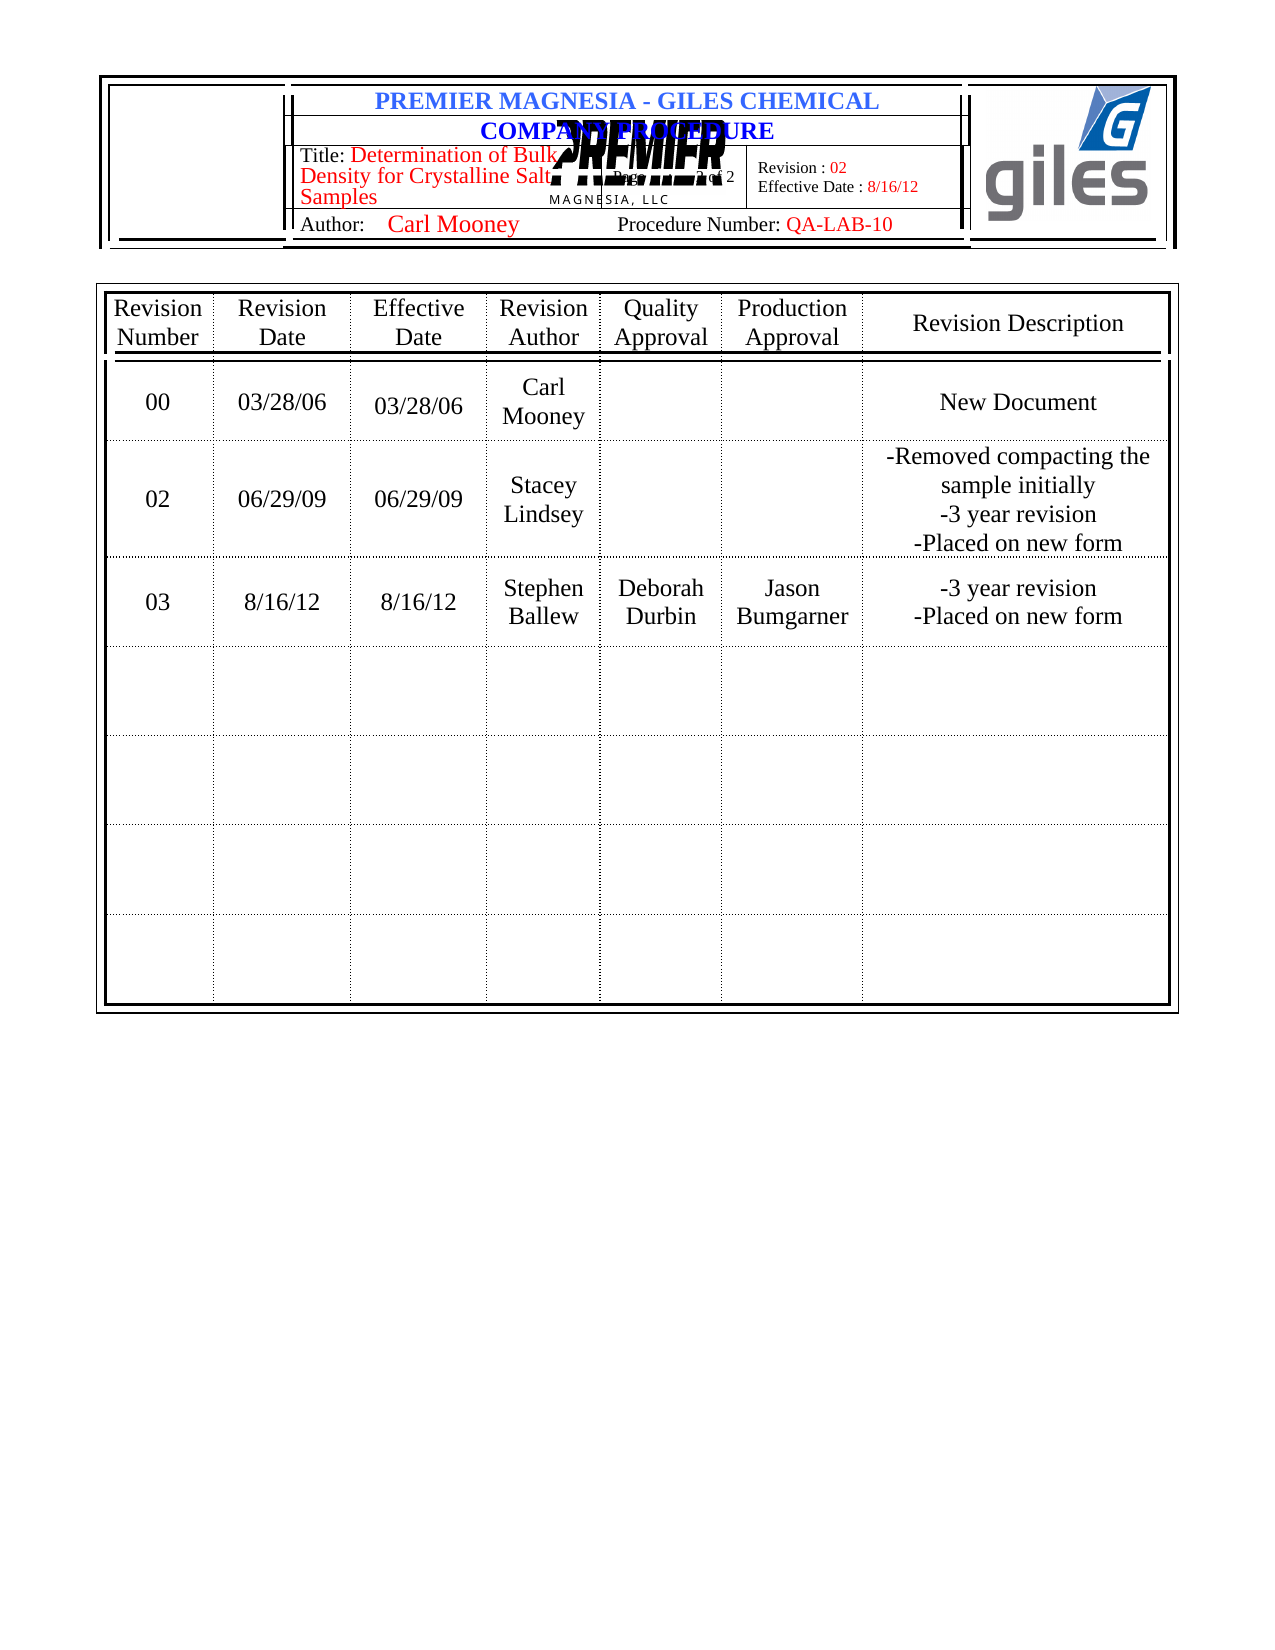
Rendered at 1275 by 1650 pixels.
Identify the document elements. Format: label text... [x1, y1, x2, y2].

table_header Quality Approval [600, 294, 722, 351]
table_cell [214, 735, 350, 824]
table_cell 8/16/12 [214, 556, 350, 646]
table_cell [487, 914, 600, 1003]
table_cell [722, 440, 862, 556]
table_cell [350, 646, 487, 735]
table_cell 06/29/09 [350, 440, 487, 556]
table_cell [722, 646, 862, 735]
table_cell [107, 824, 214, 913]
table_cell [350, 914, 487, 1003]
table_cell Carl Mooney [487, 362, 600, 440]
table_cell [600, 362, 722, 440]
table_header Revision Date [214, 294, 350, 351]
table_header Revision Number [101, 284, 214, 351]
table_cell 00 [101, 351, 214, 440]
table_cell [600, 735, 722, 824]
table_cell [722, 735, 862, 824]
table_cell 03 [107, 556, 214, 646]
table_cell -Removed compacting the sample initially -3 year revision -Placed on new form [863, 440, 1168, 556]
table_header Effective Date [350, 294, 487, 351]
table_cell [350, 824, 487, 913]
picture [550, 146, 601, 195]
table_cell [722, 914, 862, 1003]
table_cell [600, 354, 722, 360]
table_cell [600, 824, 722, 913]
table_cell [107, 735, 214, 824]
picture [602, 146, 726, 195]
table_header Revision Author [487, 294, 600, 351]
table_cell [863, 735, 1168, 824]
table_cell [487, 646, 600, 735]
picture [986, 86, 1151, 221]
table_cell Stacey Lindsey [487, 440, 600, 556]
picture [550, 120, 726, 145]
table_cell [863, 646, 1168, 735]
table_cell 06/29/09 [214, 440, 350, 556]
table_cell [107, 646, 214, 735]
table_cell Deborah Durbin [600, 556, 722, 646]
table_header Revision Description [863, 284, 1174, 351]
table_cell [863, 914, 1168, 1003]
table_cell [107, 914, 214, 1003]
table_cell [214, 824, 350, 913]
table_cell Stephen Ballew [487, 556, 600, 646]
table_cell [350, 735, 487, 824]
table_cell [487, 735, 600, 824]
table_cell [600, 914, 722, 1003]
table_cell [600, 646, 722, 735]
table_cell [214, 914, 350, 1003]
table_cell 03/28/06 [350, 362, 487, 440]
table_cell New Document [863, 351, 1174, 440]
table_cell [214, 646, 350, 735]
table_cell Jason Bumgarner [722, 556, 862, 646]
table_cell 8/16/12 [350, 556, 487, 646]
table_cell [722, 354, 862, 360]
table_cell 03/28/06 [214, 362, 350, 440]
table_cell [487, 824, 600, 913]
table_cell [722, 362, 862, 440]
table_cell -3 year revision -Placed on new form [863, 556, 1168, 646]
table_cell [722, 824, 862, 913]
table_cell [600, 440, 722, 556]
table_cell [863, 824, 1168, 913]
table_header Production Approval [722, 294, 862, 351]
table_cell 02 [107, 440, 214, 556]
